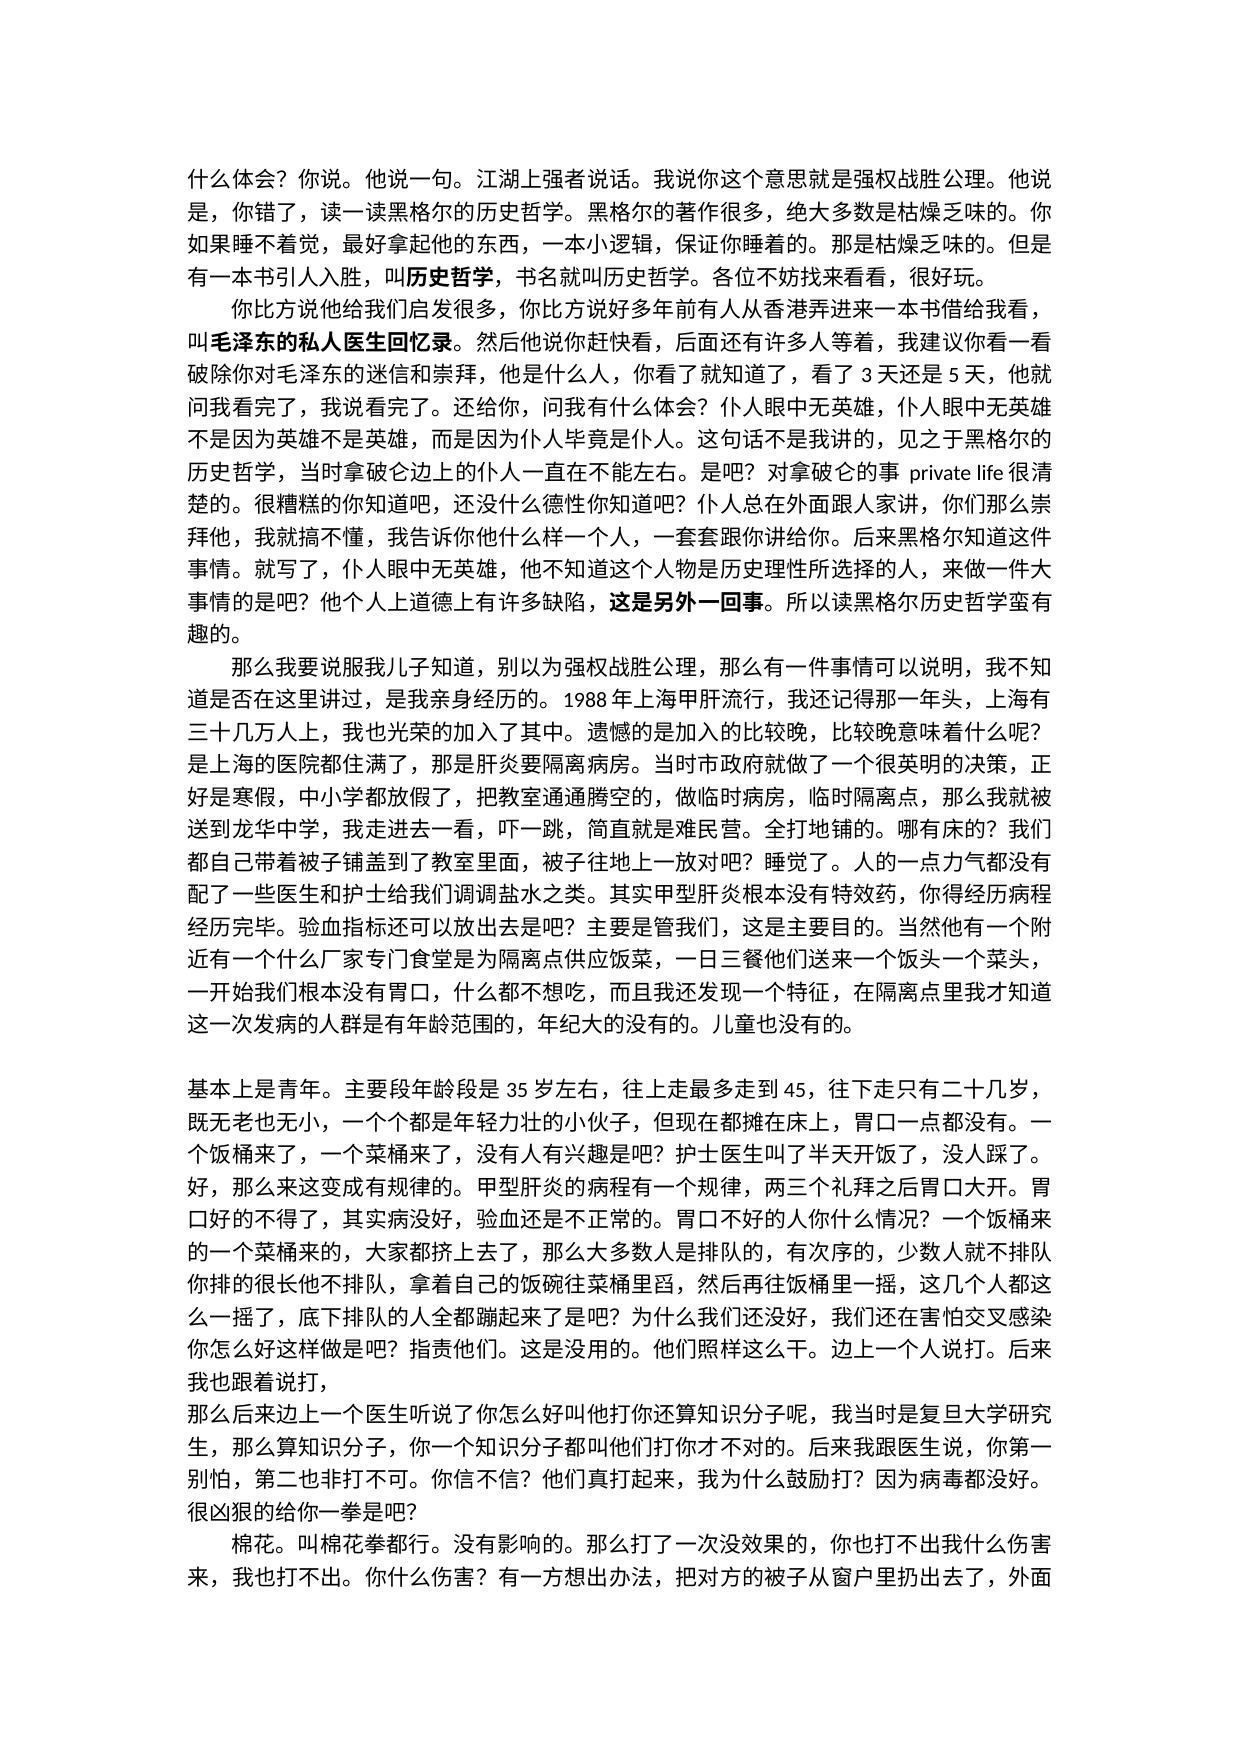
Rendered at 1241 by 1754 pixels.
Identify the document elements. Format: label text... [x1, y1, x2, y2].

text 你比方说他给我们启发很多，你比方说好多年前有人从香港弄进来一本书借给我看，叫毛泽东的私人医生回忆录。然后他说你赶快看，后面还有许多人等着，我建议你看一看破除你对毛泽东的迷信和崇拜，他是什么人，你看了就知道了，看了3天还是5天，他就问我看完了，我说看完了。还给你，问我有什么体会？仆人眼中无英雄，仆人眼中无英雄，不是因为英雄不是英雄，而是因为仆人毕竟是仆人。这句话不是我讲的，见之于黑格尔的历史哲学，当时拿破仑边上的仆人一直在不能左右。是吧？对拿破仑的事 private life很清楚的。很糟糕的你知道吧，还没什么德性你知道吧？仆人总在外面跟人家讲，你们那么崇拜他，我就搞不懂，我告诉你他什么样一个人，一套套跟你讲给你。后来黑格尔知道这件事情。就写了，仆人眼中无英雄，他不知道这个人物是历史理性所选择的人，来做一件大事情的是吧？他个人上道德上有许多缺陷，这是另外一回事。所以读黑格尔历史哲学蛮有趣的。 [187, 292, 1053, 649]
text 那么我要说服我儿子知道，别以为强权战胜公理，那么有一件事情可以说明，我不知道是否在这里讲过，是我亲身经历的。1988年上海甲肝流行，我还记得那一年头，上海有三十几万人上，我也光荣的加入了其中。遗憾的是加入的比较晚，比较晚意味着什么呢？是上海的医院都住满了，那是肝炎要隔离病房。当时市政府就做了一个很英明的决策，正好是寒假，中小学都放假了，把教室通通腾空的，做临时病房，临时隔离点，那么我就被送到龙华中学，我走进去一看，吓一跳，简直就是难民营。全打地铺的。哪有床的？我们都自己带着被子铺盖到了教室里面，被子往地上一放对吧？睡觉了。人的一点力气都没有。配了一些医生和护士给我们调调盐水之类。其实甲型肝炎根本没有特效药，你得经历病程。经历完毕。验血指标还可以放出去是吧？主要是管我们，这是主要目的。当然他有一个附近有一个什么厂家专门食堂是为隔离点供应饭菜，一日三餐他们送来一个饭头一个菜头，一开始我们根本没有胃口，什么都不想吃，而且我还发现一个特征，在隔离点里我才知道这一次发病的人群是有年龄范围的，年纪大的没有的。儿童也没有的。 [187, 649, 1053, 1039]
text 基本上是青年。主要段年龄段是35岁左右，往上走最多走到45，往下走只有二十几岁，既无老也无小，一个个都是年轻力壮的小伙子，但现在都摊在床上，胃口一点都没有。一个饭桶来了，一个菜桶来了，没有人有兴趣是吧？护士医生叫了半天开饭了，没人踩了。好，那么来这变成有规律的。甲型肝炎的病程有一个规律，两三个礼拜之后胃口大开。胃口好的不得了，其实病没好，验血还是不正常的。胃口不好的人你什么情况？一个饭桶来的一个菜桶来的，大家都挤上去了，那么大多数人是排队的，有次序的，少数人就不排队，你排的很长他不排队，拿着自己的饭碗往菜桶里舀，然后再往饭桶里一摇，这几个人都这么一摇了，底下排队的人全都蹦起来了是吧？为什么我们还没好，我们还在害怕交叉感染。你怎么好这样做是吧？指责他们。这是没用的。他们照样这么干。边上一个人说打。后来我也跟着说打， [187, 1039, 1053, 1397]
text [187, 1527, 1053, 1592]
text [187, 162, 1053, 292]
text 那么后来边上一个医生听说了你怎么好叫他打你还算知识分子呢，我当时是复旦大学研究生，那么算知识分子，你一个知识分子都叫他们打你才不对的。后来我跟医生说，你第一别怕，第二也非打不可。你信不信？他们真打起来，我为什么鼓励打？因为病毒都没好。很凶狠的给你一拳是吧？ [187, 1397, 1053, 1527]
